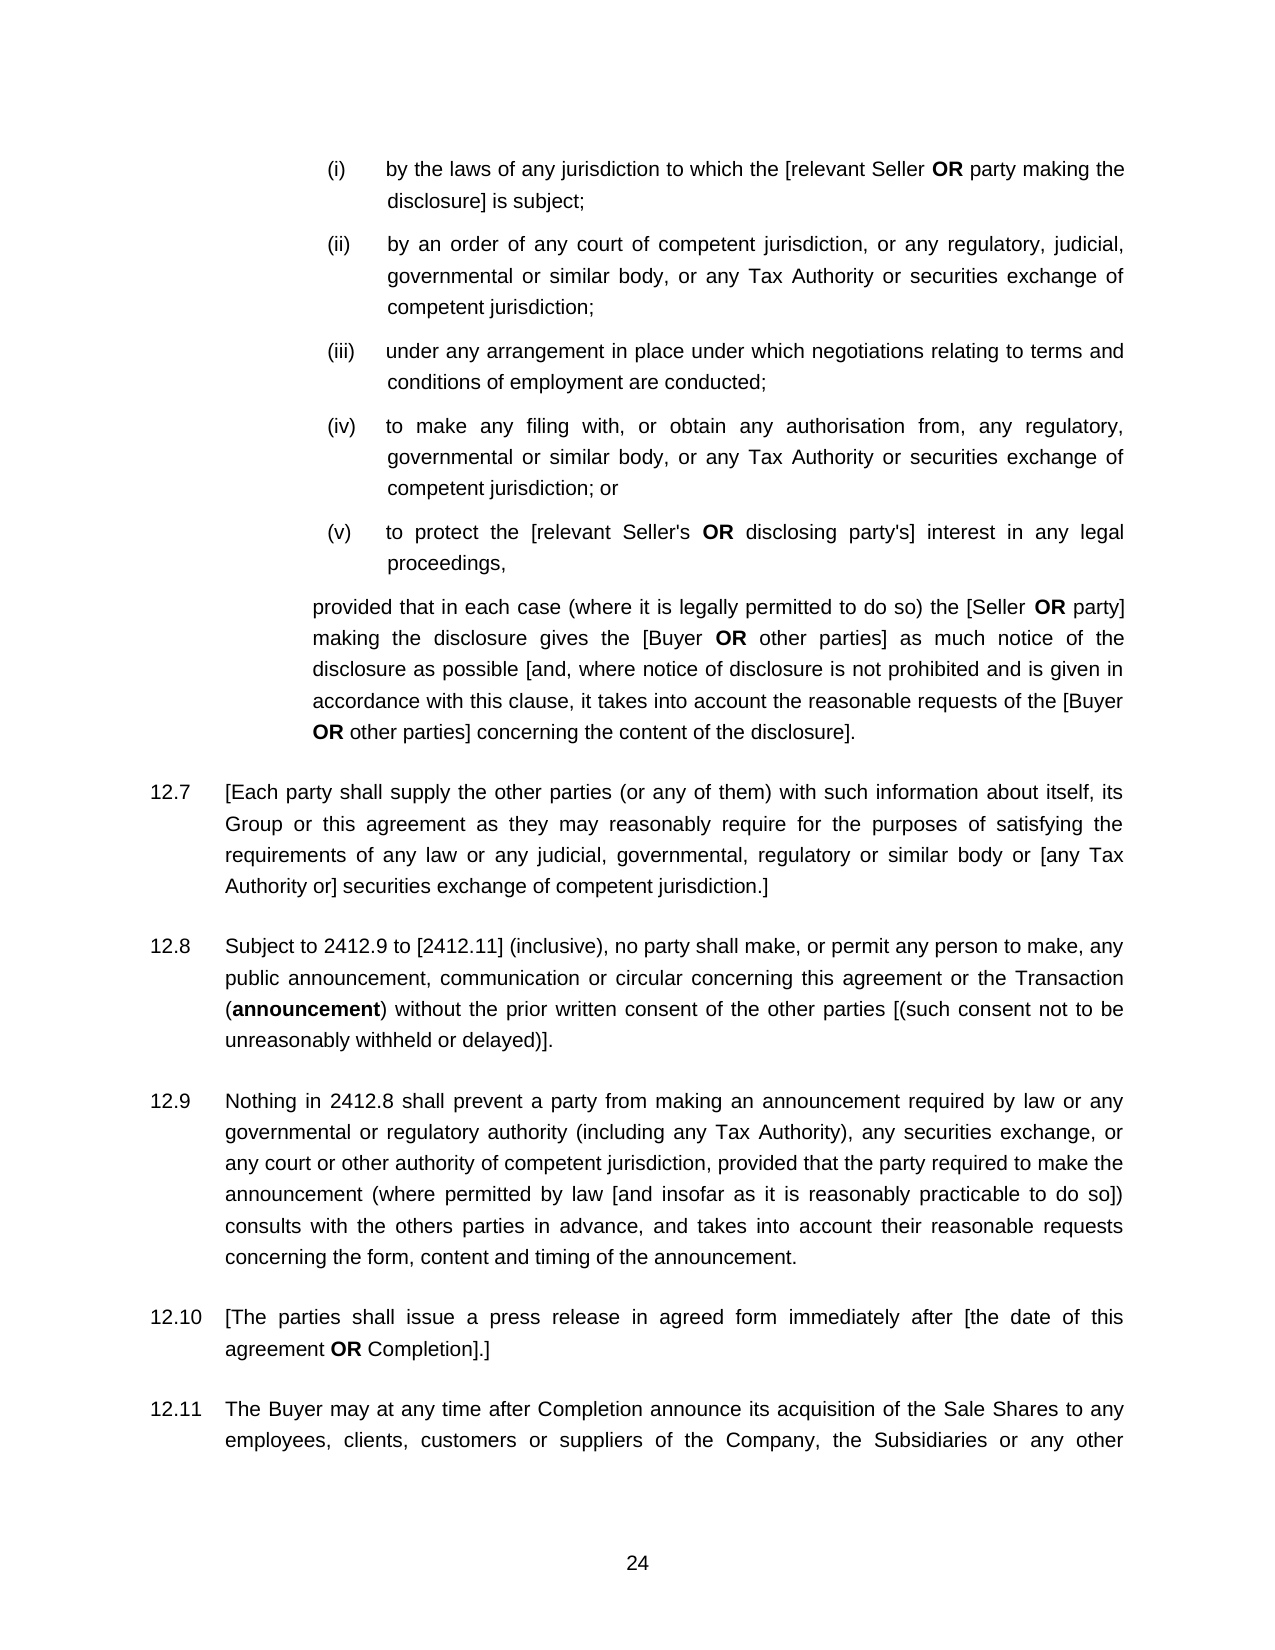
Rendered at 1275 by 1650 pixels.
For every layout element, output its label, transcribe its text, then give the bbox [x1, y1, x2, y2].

title [The parties shall issue a press release in agreed form immediately after [the date of this agreement OR Completion].] [150, 1298, 1125, 1360]
title Nothing in clause 12.8 shall prevent a party from making an announcement required by law or any governmental or regulatory authority (including any Tax Authority), any securities exchange, or any court or other authority of competent jurisdiction, provided that the party required to make the announcement (where permitted by law [and insofar as it is reasonably practicable to do so]) consults with the others parties in advance, and takes into account their reasonable requests concerning the form, content and timing of the announcement. [150, 1081, 1125, 1269]
title by an order of any court of competent jurisdiction, or any regulatory, judicial, governmental or similar body, or any Tax Authority or securities exchange of competent jurisdiction; [327, 225, 1125, 319]
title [150, 1389, 1125, 1452]
title under any arrangement in place under which negotiations relating to terms and conditions of employment are conducted; [327, 331, 1125, 394]
title by the laws of any jurisdiction to which the [relevant Seller OR party making the disclosure] is subject; [327, 150, 1125, 212]
title Subject to clause 12.9 to [clause 12.11] (inclusive), no party shall make, or permit any person to make, any public announcement, communication or circular concerning this agreement or the Transaction (announcement) without the prior written consent of the other parties [(such consent not to be unreasonably withheld or delayed)]. [150, 927, 1125, 1052]
title to protect the [relevant Seller's OR disclosing party's] interest in any legal proceedings, [327, 512, 1125, 575]
title [Each party shall supply the other parties (or any of them) with such information about itself, its Group or this agreement as they may reasonably require for the purposes of satisfying the requirements of any law or any judicial, governmental, regulatory or similar body or [any Tax Authority or] securities exchange of competent jurisdiction.] [150, 773, 1125, 898]
text provided that in each case (where it is legally permitted to do so) the [Seller OR party] making the disclosure gives the [Buyer OR other parties] as much notice of the disclosure as possible [and, where notice of disclosure is not prohibited and is given in accordance with this clause, it takes into account the reasonable requests of the [Buyer OR other parties] concerning the content of the disclosure]. [312, 587, 1125, 744]
title to make any filing with, or obtain any authorisation from, any regulatory, governmental or similar body, or any Tax Authority or securities exchange of competent jurisdiction; or [327, 406, 1125, 500]
